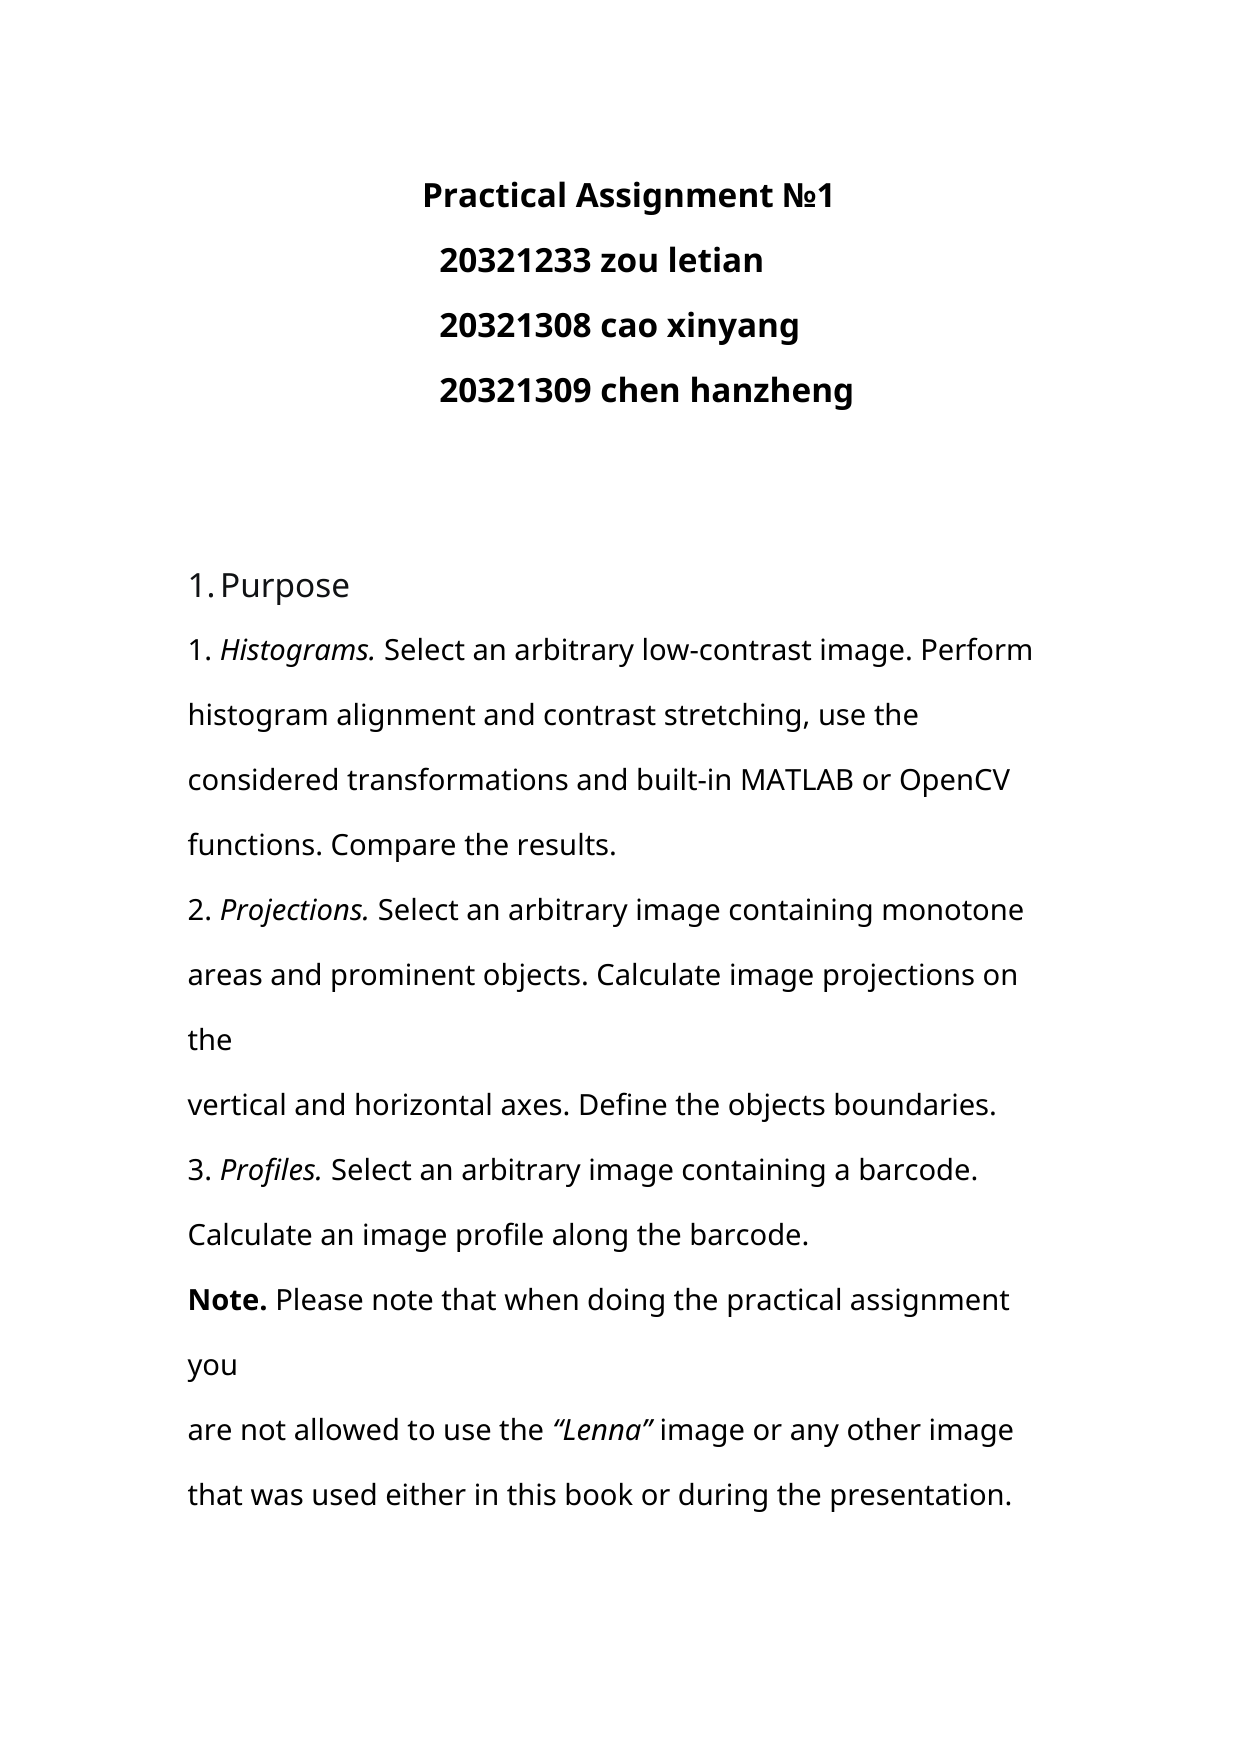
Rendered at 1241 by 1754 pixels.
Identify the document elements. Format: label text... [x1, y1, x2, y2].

text vertical and horizontal axes. Define the objects boundaries. [187, 1072, 1053, 1137]
text 20321308 cao xinyang [187, 292, 1053, 357]
text histogram alignment and contrast stretching, use the considered transformations and built-in MATLAB or OpenCV functions. Compare the results. [187, 682, 1053, 877]
list Purpose [187, 552, 1053, 617]
text 20321309 chen hanzheng [187, 357, 1053, 422]
text 20321233 zou letian [187, 227, 1053, 292]
text Note. Please note that when doing the practical assignment you [187, 1267, 1053, 1397]
text 2. Projections. Select an arbitrary image containing monotone areas and prominent objects. Calculate image projections on the [187, 877, 1053, 1072]
text are not allowed to use the “Lenna” image or any other image that was used either in this book or during the presentation. [187, 1397, 1053, 1527]
text 3. Profiles. Select an arbitrary image containing a barcode. Calculate an image profile along the barcode. [187, 1137, 1053, 1267]
text 1. Histograms. Select an arbitrary low-contrast image. Perform [187, 617, 1053, 682]
text Practical Assignment №1 [187, 162, 1053, 227]
